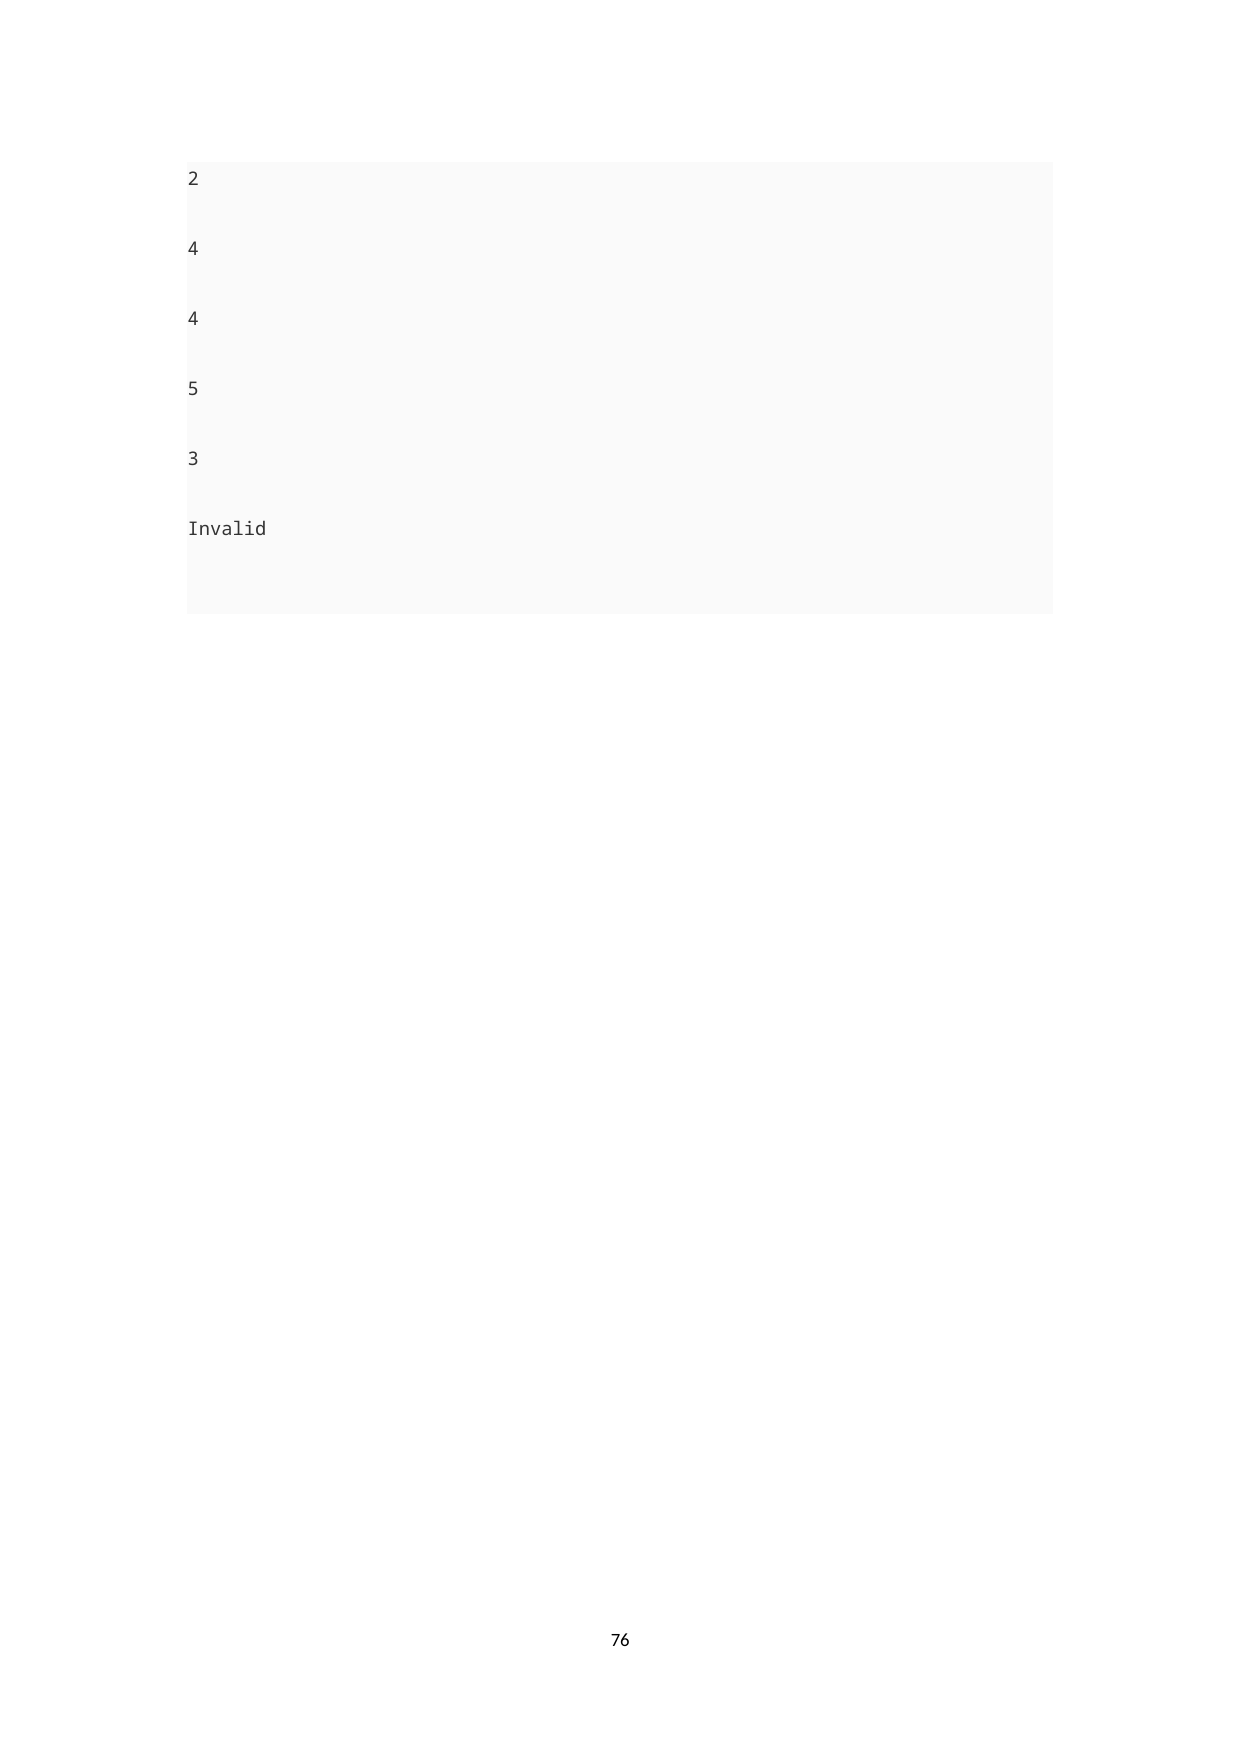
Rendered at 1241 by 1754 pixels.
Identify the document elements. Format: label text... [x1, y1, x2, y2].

text 5 [187, 372, 1053, 404]
text 4 [187, 302, 1053, 334]
text 2 [187, 162, 1053, 194]
text Invalid [187, 512, 1053, 544]
text 3 [187, 442, 1053, 474]
text 4 [187, 232, 1053, 264]
